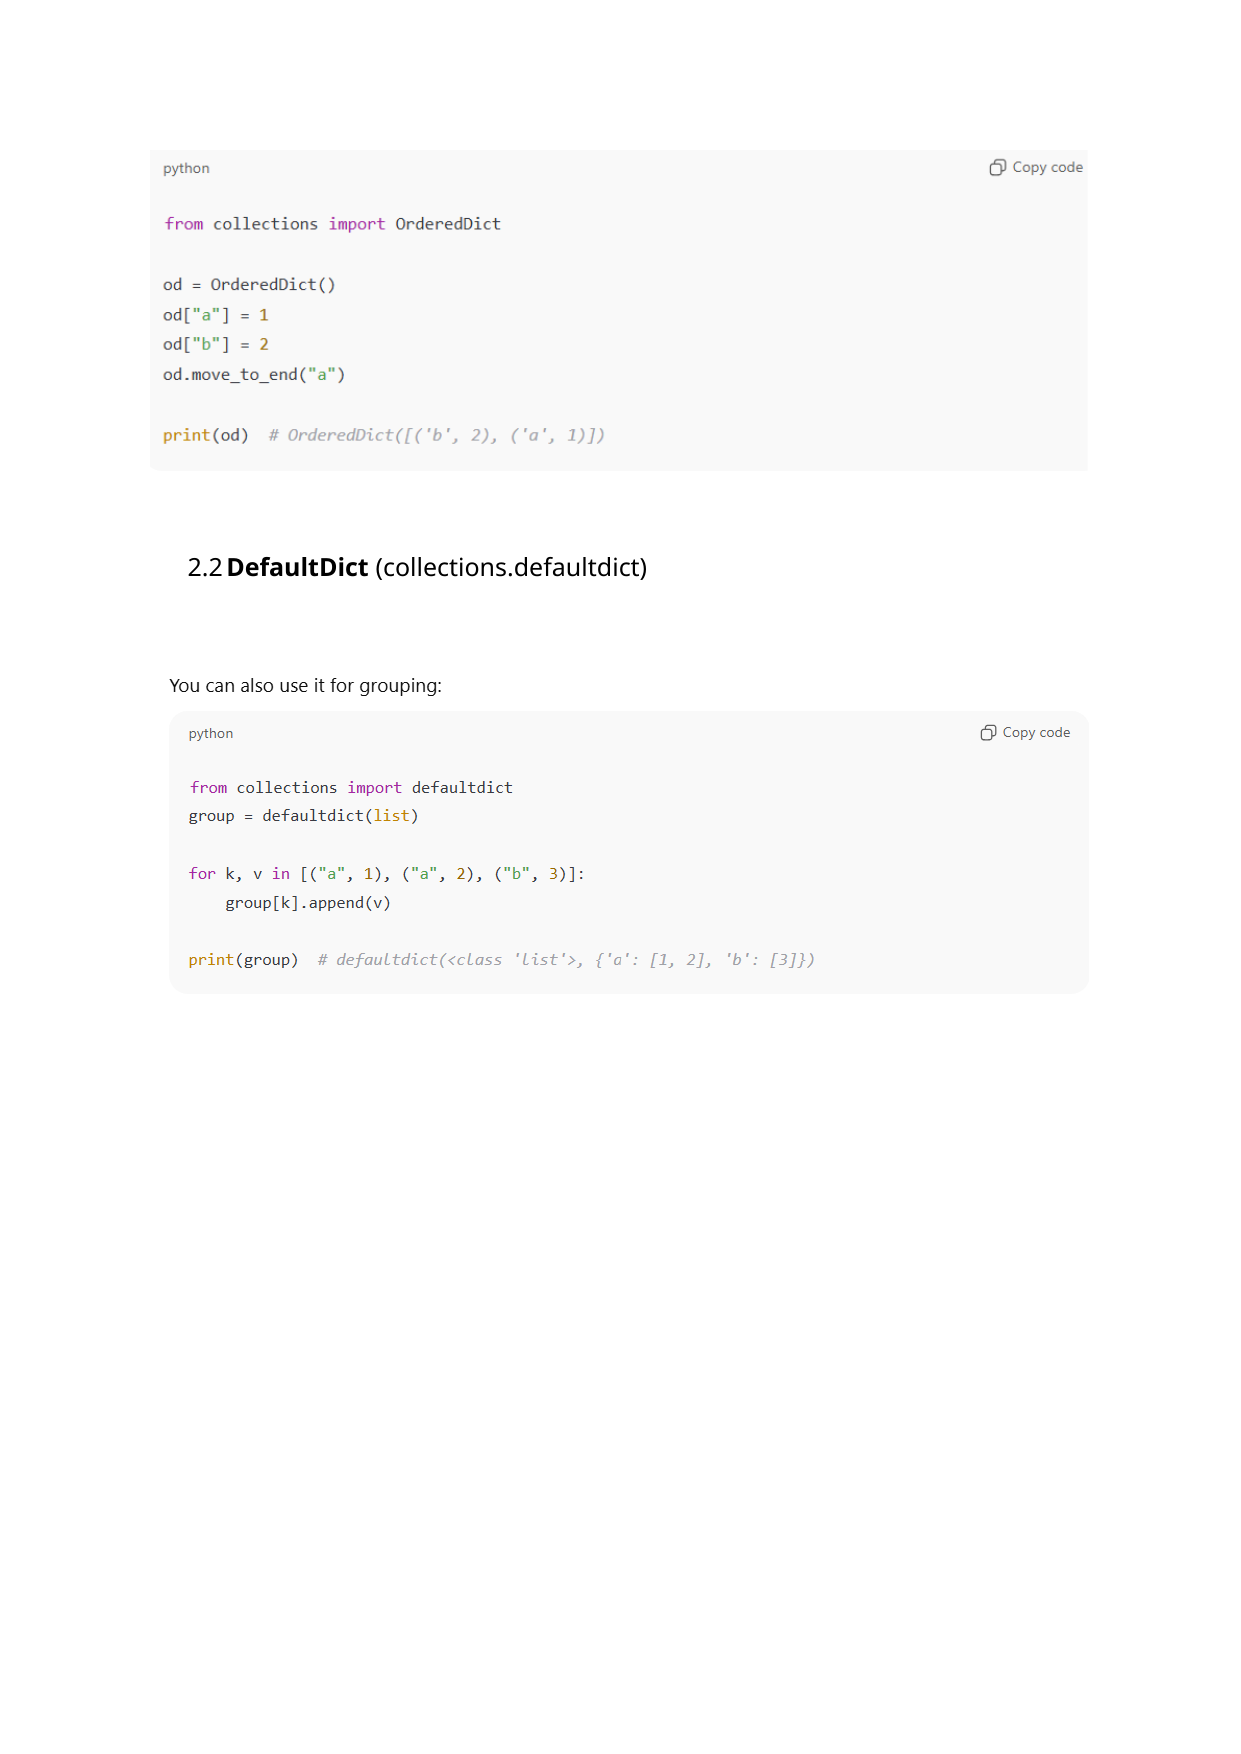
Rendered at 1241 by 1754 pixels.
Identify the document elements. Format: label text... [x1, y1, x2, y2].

picture [150, 661, 1091, 1016]
list DefaultDict (collections.defaultdict) [187, 549, 1090, 583]
picture [150, 150, 1088, 472]
